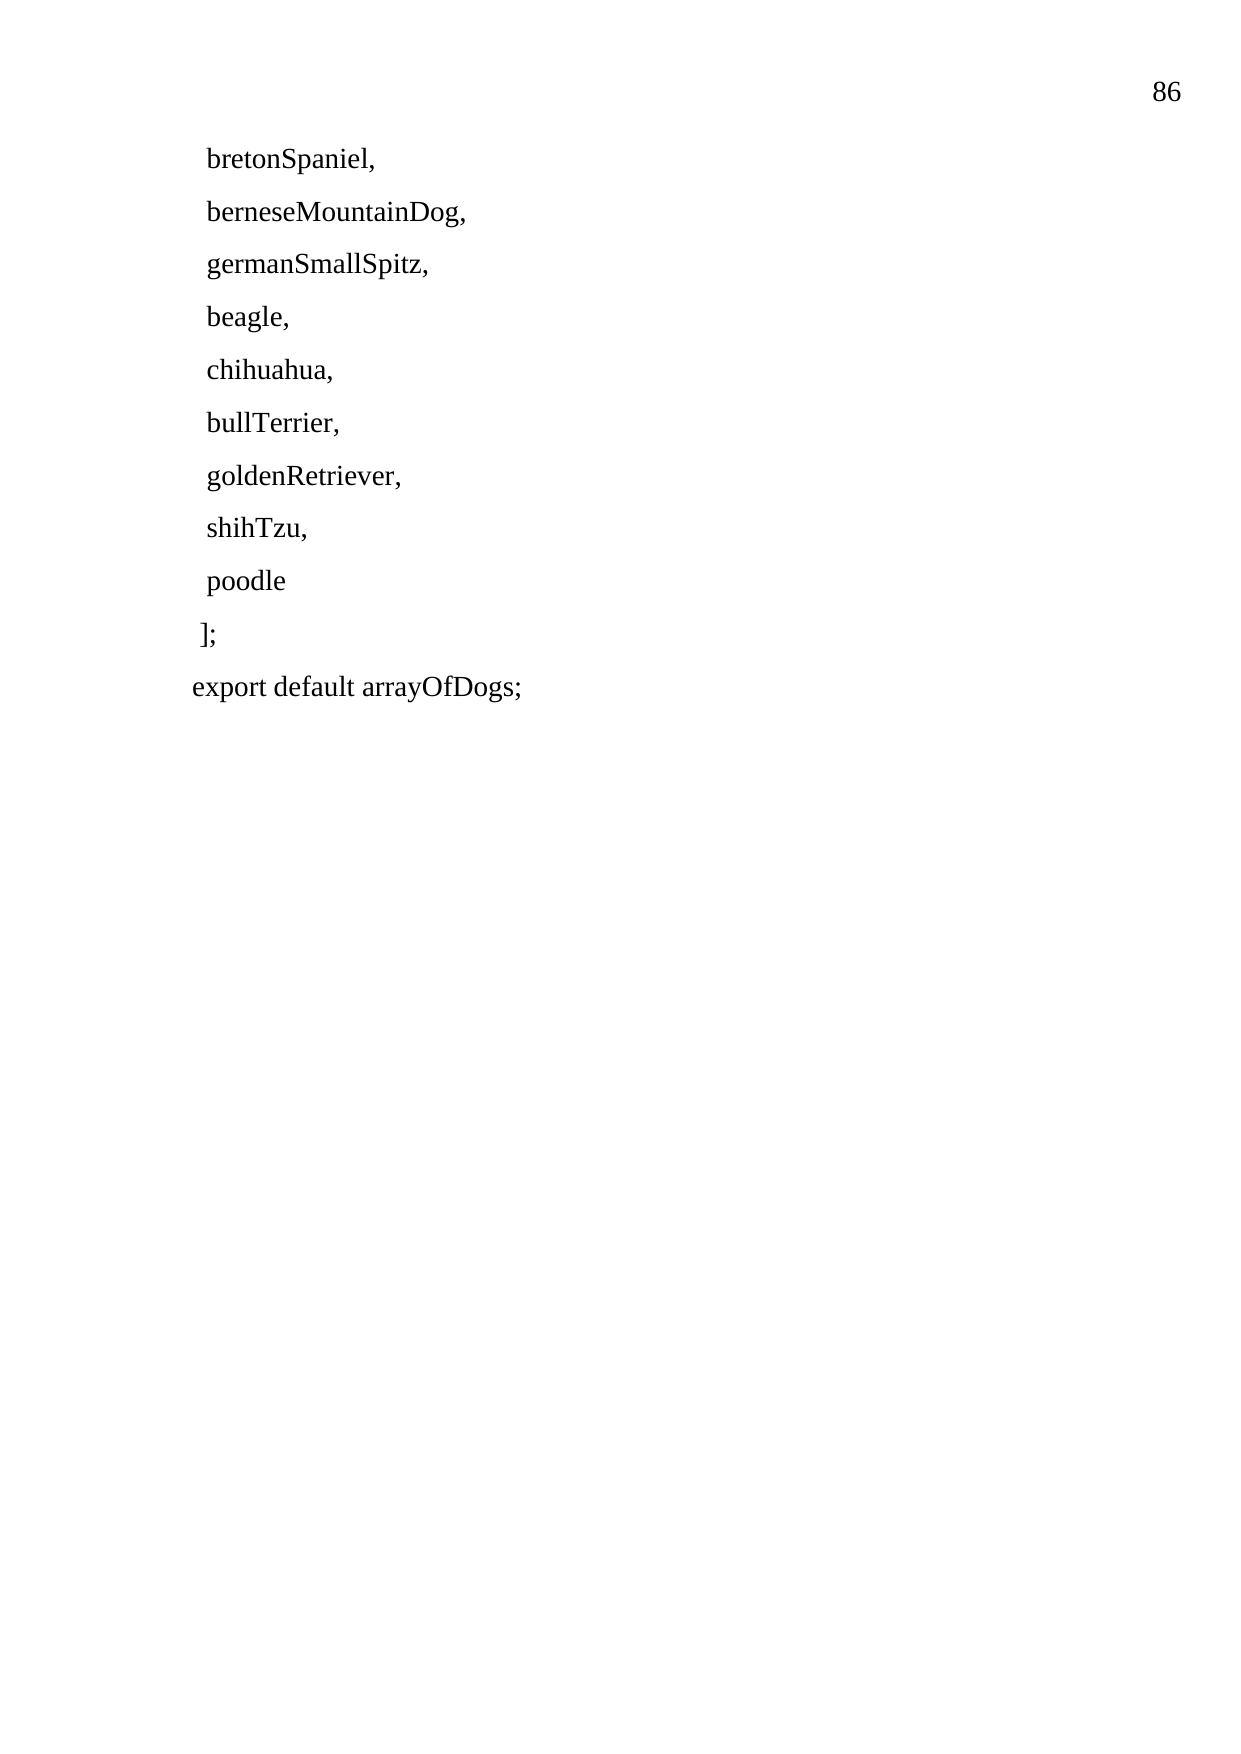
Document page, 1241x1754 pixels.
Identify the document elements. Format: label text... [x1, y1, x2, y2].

text ]; [177, 616, 1181, 650]
text chihuahua, [177, 352, 1181, 386]
text bretonSpaniel, [177, 141, 1181, 174]
text export default arrayOfDogs; [177, 669, 1181, 703]
text berneseMountainDog, [177, 194, 1181, 227]
text poodle [177, 563, 1181, 597]
text shihTzu, [177, 511, 1181, 544]
text beagle, [177, 299, 1181, 333]
text bullTerrier, [177, 405, 1181, 438]
text germanSmallSpitz, [177, 247, 1181, 280]
text goldenRetriever, [177, 458, 1181, 491]
